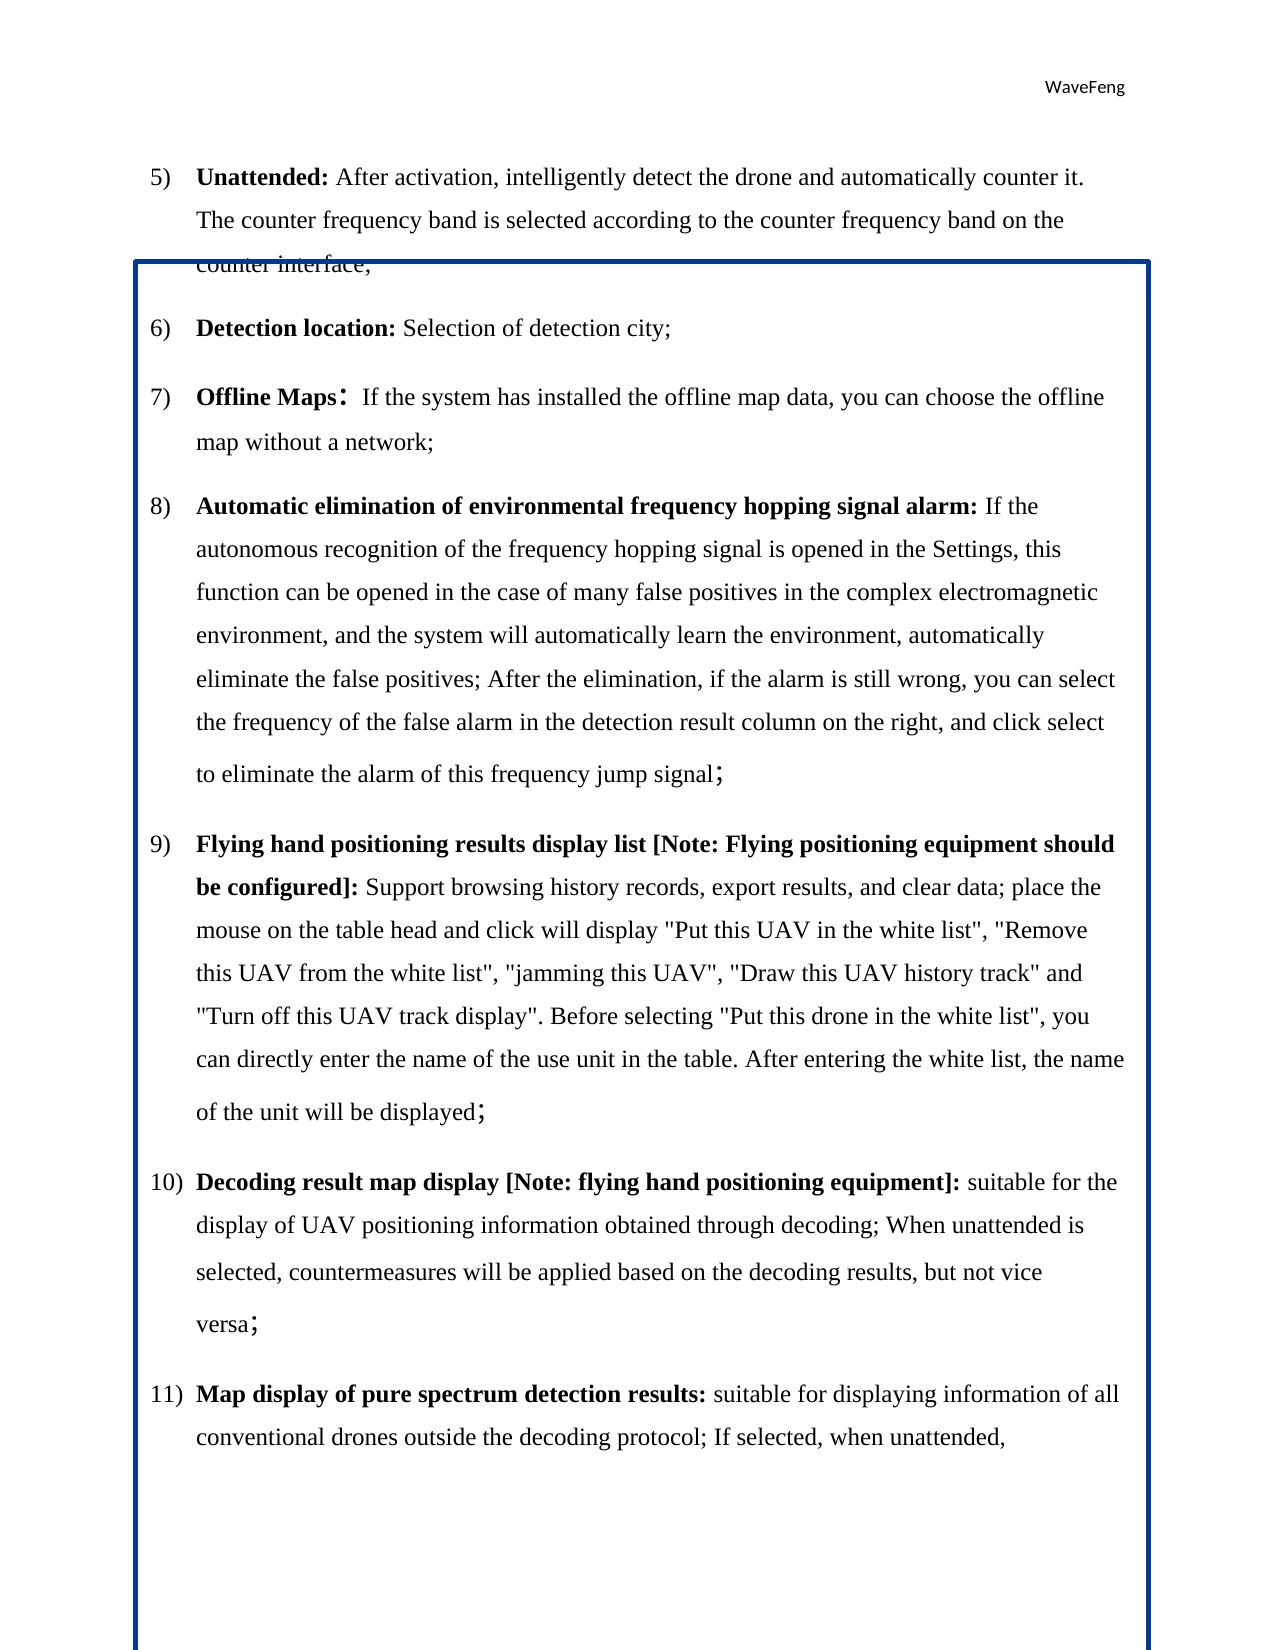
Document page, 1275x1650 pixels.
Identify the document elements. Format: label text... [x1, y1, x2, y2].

list Detection location: Selection of detection city; [150, 313, 1125, 341]
list Unattended: After activation, intelligently detect the drone and automatically counter it. The counter frequency band is selected according to the counter frequency band on the counter interface; [150, 264, 1125, 277]
list Flying hand positioning results display list [Note: Flying positioning equipment should be configured]: Support browsing history records, export results, and clear data; place the mouse on the table head and click will display "Put this UAV in the white list", "Remove this UAV from the white list", "jamming this UAV", "Draw this UAV history track" and "Turn off this UAV track display". Before selecting "Put this drone in the white list", you can directly enter the name of the use unit in the table. After entering the white list, the name of the unit will be displayed； [150, 829, 1125, 1128]
list Unattended: After activation, intelligently detect the drone and automatically counter it. The counter frequency band is selected according to the counter frequency band on the counter interface; [150, 162, 1125, 259]
list Offline Maps：If the system has installed the offline map data, you can choose the offline map without a network; [150, 377, 1125, 456]
list Decoding result map display [Note: flying hand positioning equipment]: suitable for the display of UAV positioning information obtained through decoding; When unattended is selected, countermeasures will be applied based on the decoding results, but not vice versa； [150, 1167, 1125, 1340]
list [150, 1379, 1125, 1451]
list Automatic elimination of environmental frequency hopping signal alarm: If the autonomous recognition of the frequency hopping signal is opened in the Settings, this function can be opened in the case of many false positives in the complex electromagnetic environment, and the system will automatically learn the environment, automatically eliminate the false positives; After the elimination, if the alarm is still wrong, you can select the frequency of the false alarm in the detection result column on the right, and click select to eliminate the alarm of this frequency jump signal； [150, 491, 1125, 790]
